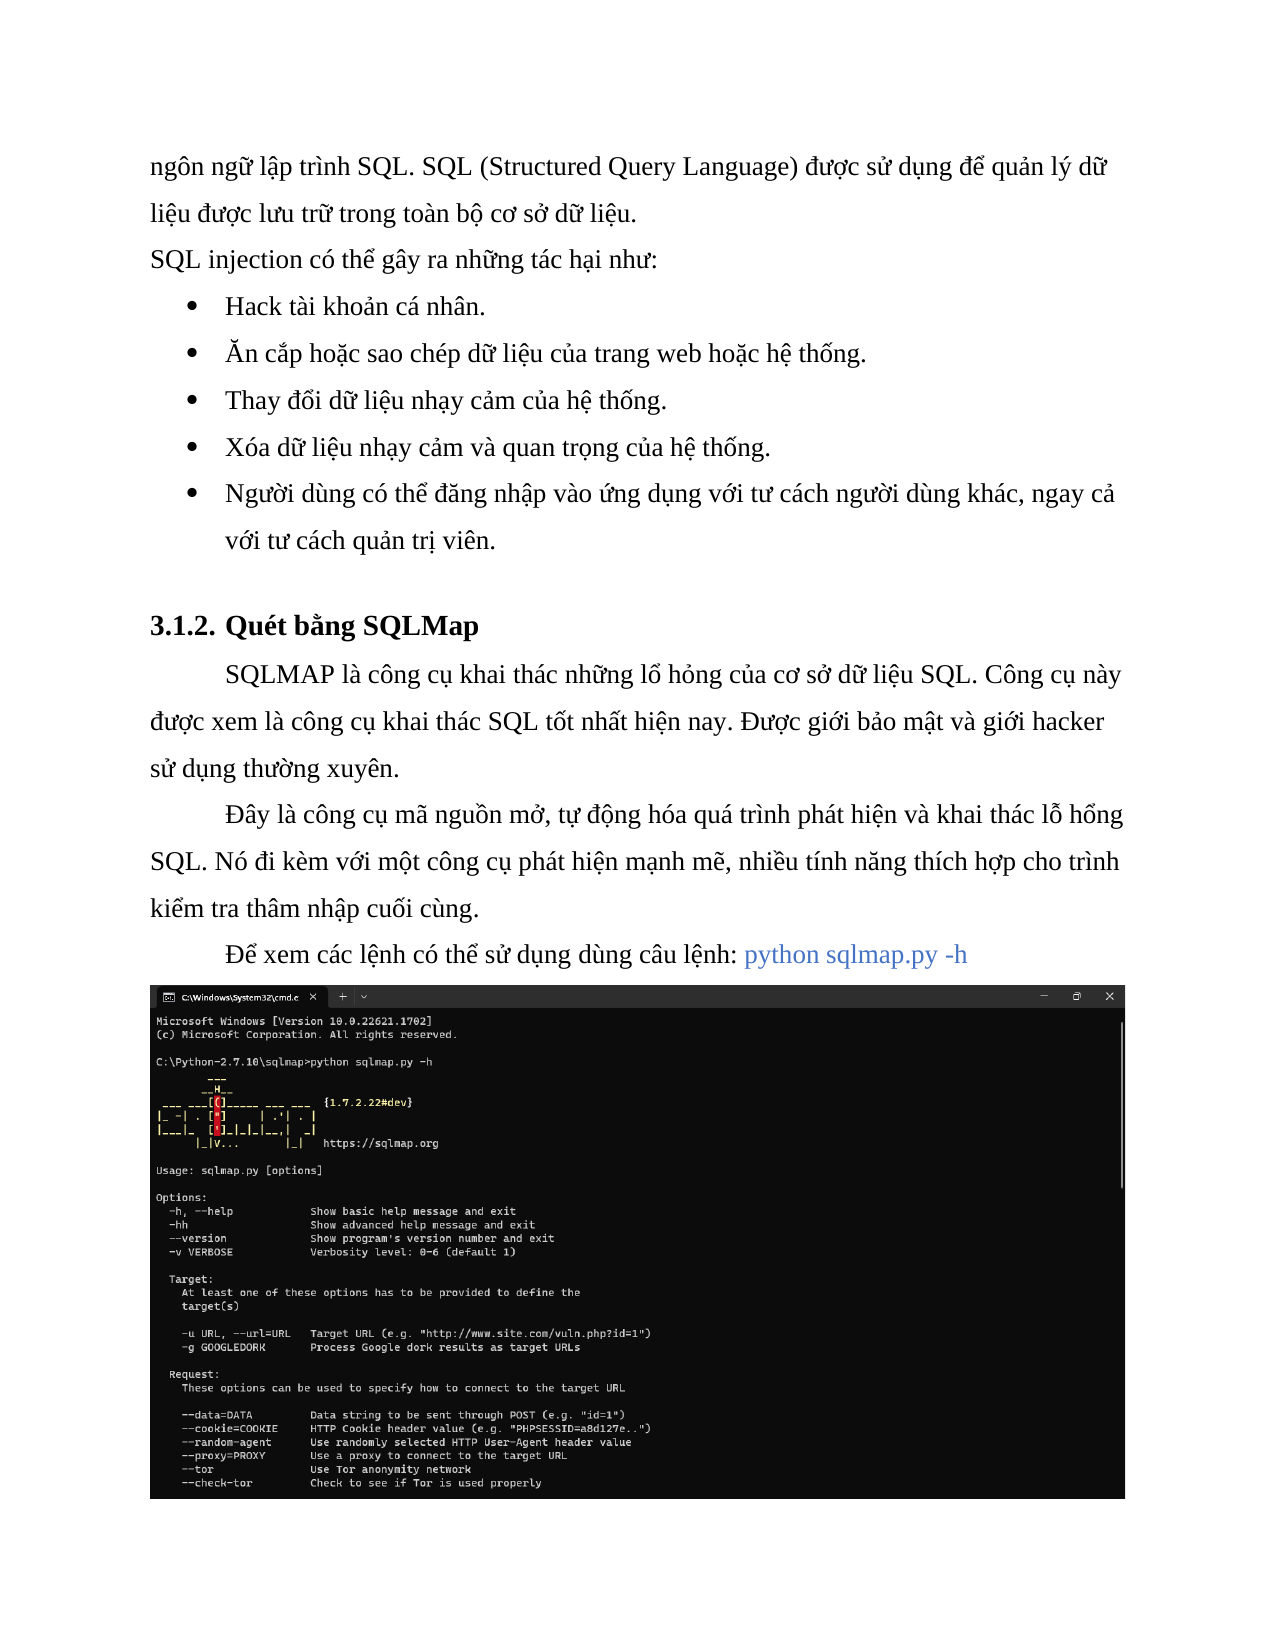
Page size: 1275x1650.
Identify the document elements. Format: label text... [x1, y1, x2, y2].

list Ăn cắp hoặc sao chép dữ liệu của trang web hoặc hệ thống. [187, 337, 1125, 368]
text SQL injection có thể gây ra những tác hại như: [150, 243, 1125, 274]
list Xóa dữ liệu nhạy cảm và quan trọng của hệ thống. [187, 431, 1125, 462]
text Để xem các lệnh có thể sử dụng dùng câu lệnh: python sqlmap.py -h [150, 939, 1125, 970]
text Đây là công cụ mã nguồn mở, tự động hóa quá trình phát hiện và khai thác lỗ hổng SQL. Nó đi kèm với một công cụ phát hiện mạnh mẽ, nhiều tính năng thích hợp cho trình kiểm tra thâm nhập cuối cùng. [150, 799, 1125, 923]
subtitle Quét bằng SQLMap [150, 608, 1125, 642]
text SQLMAP là công cụ khai thác những lổ hỏng của cơ sở dữ liệu SQL. Công cụ này được xem là công cụ khai thác SQL tốt nhất hiện nay. Được giới bảo mật và giới hacker sử dụng thường xuyên. [150, 659, 1125, 783]
picture [150, 985, 1125, 1499]
list Người dùng có thể đăng nhập vào ứng dụng với tư cách người dùng khác, ngay cả với tư cách quản trị viên. [187, 477, 1125, 555]
list Thay đổi dữ liệu nhạy cảm của hệ thống. [187, 384, 1125, 415]
list Hack tài khoản cá nhân. [187, 290, 1125, 321]
